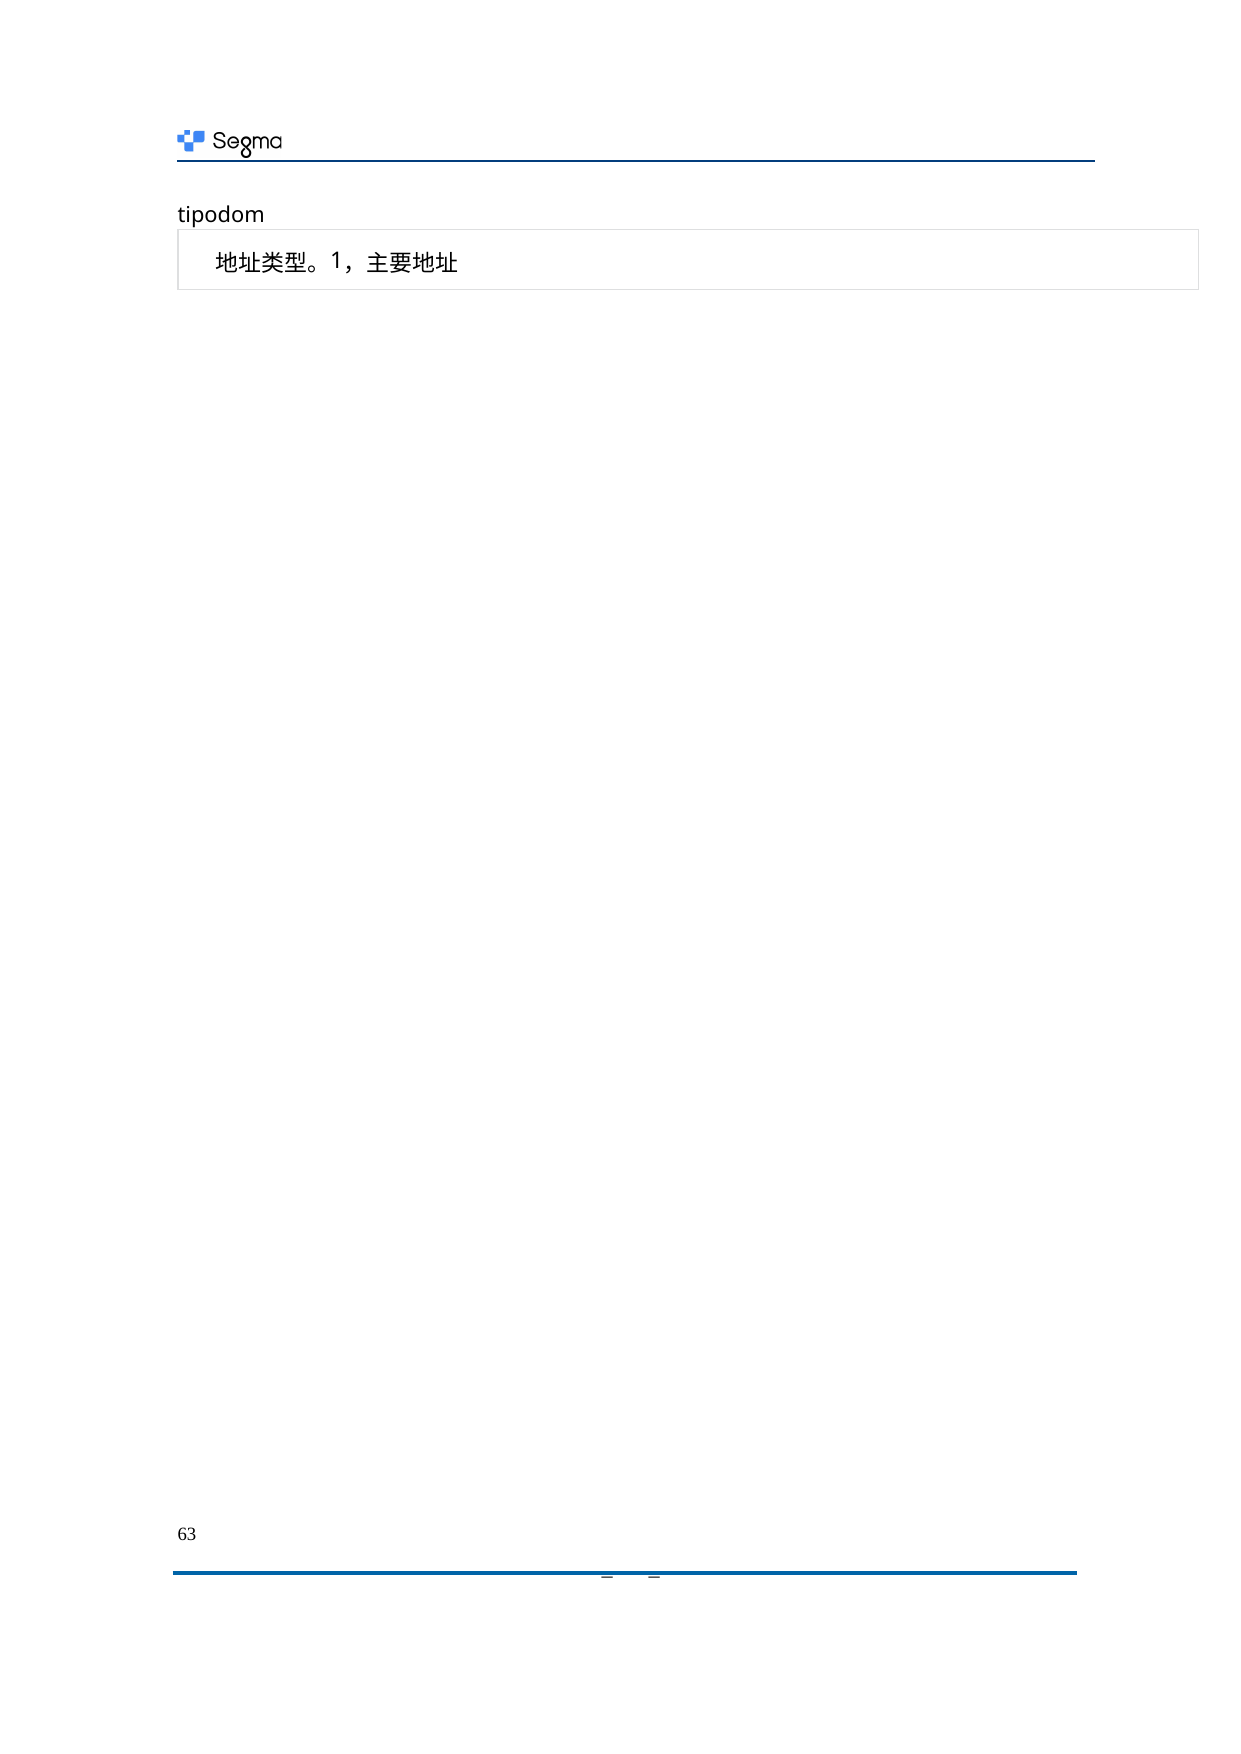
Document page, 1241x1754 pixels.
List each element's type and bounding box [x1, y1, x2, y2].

picture [177, 130, 282, 158]
